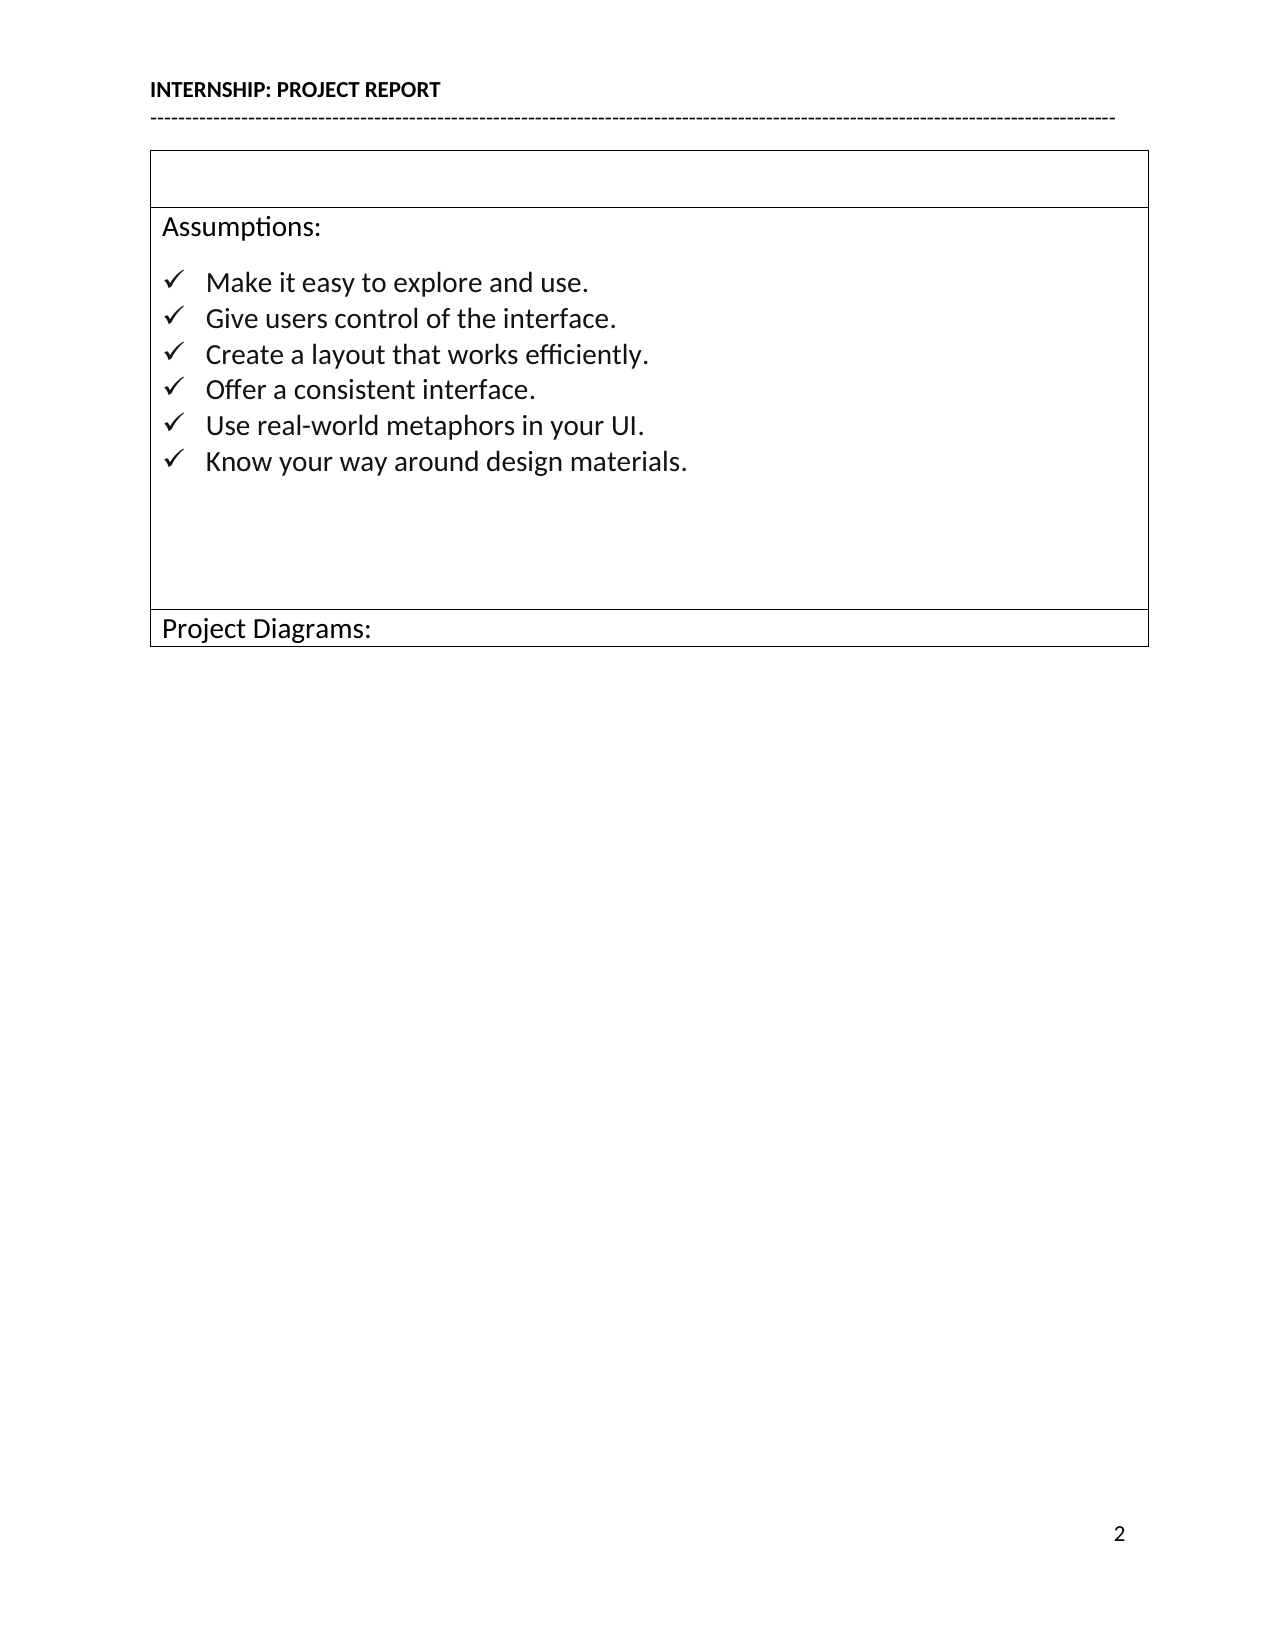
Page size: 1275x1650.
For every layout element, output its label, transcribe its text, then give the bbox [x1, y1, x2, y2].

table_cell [151, 151, 1148, 207]
table_cell Assumptions: Make it easy to explore and use. Give users control of the interface. Create a layout that works efficiently. Offer a consistent interface. Use real-world metaphors in your UI. Know your way around design materials. [151, 208, 1148, 609]
table_cell Project Diagrams: [151, 610, 1148, 646]
